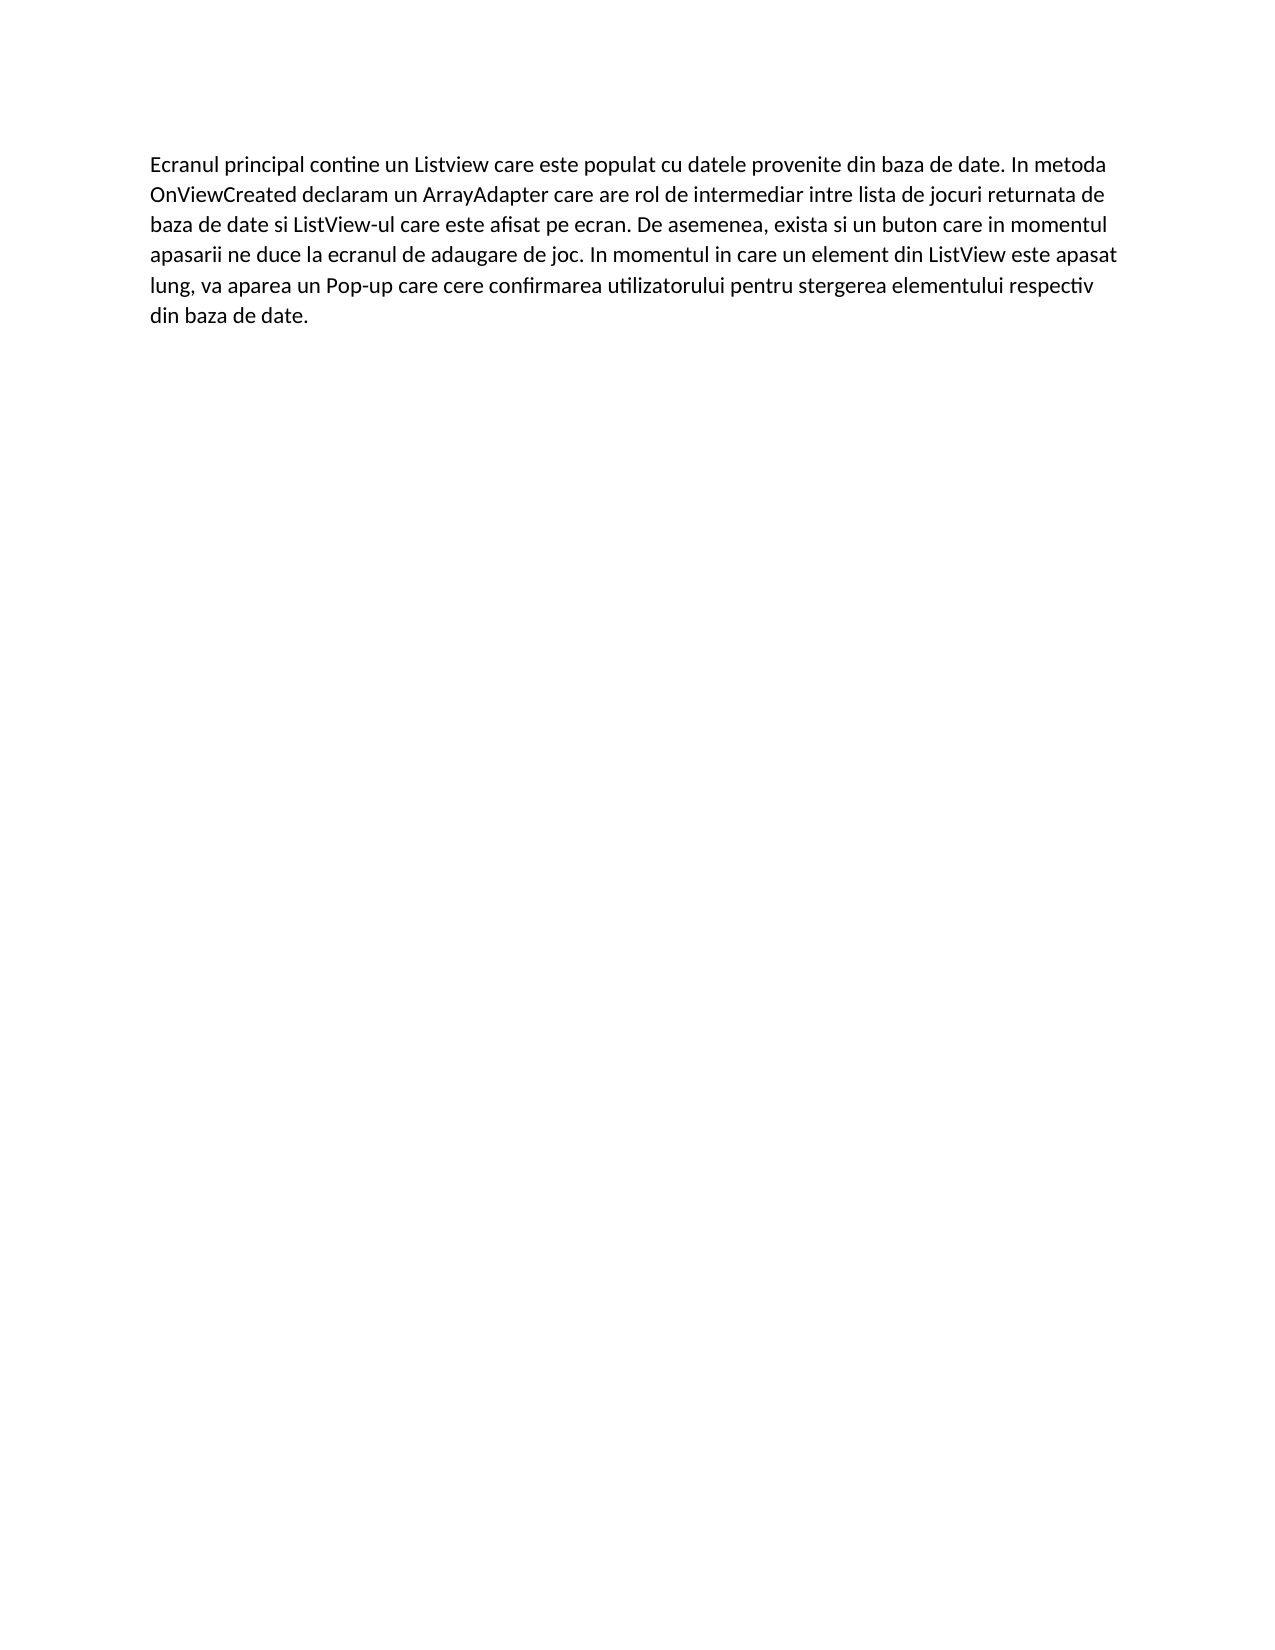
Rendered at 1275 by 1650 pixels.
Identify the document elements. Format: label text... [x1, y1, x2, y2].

text Ecranul principal contine un Listview care este populat cu datele provenite din baza de date. In metoda OnViewCreated declaram un ArrayAdapter care are rol de intermediar intre lista de jocuri returnata de baza de date si ListView-ul care este afisat pe ecran. De asemenea, exista si un buton care in momentul apasarii ne duce la ecranul de adaugare de joc. In momentul in care un element din ListView este apasat lung, va aparea un Pop-up care cere confirmarea utilizatorului pentru stergerea elementului respectiv din baza de date. [150, 150, 1125, 329]
